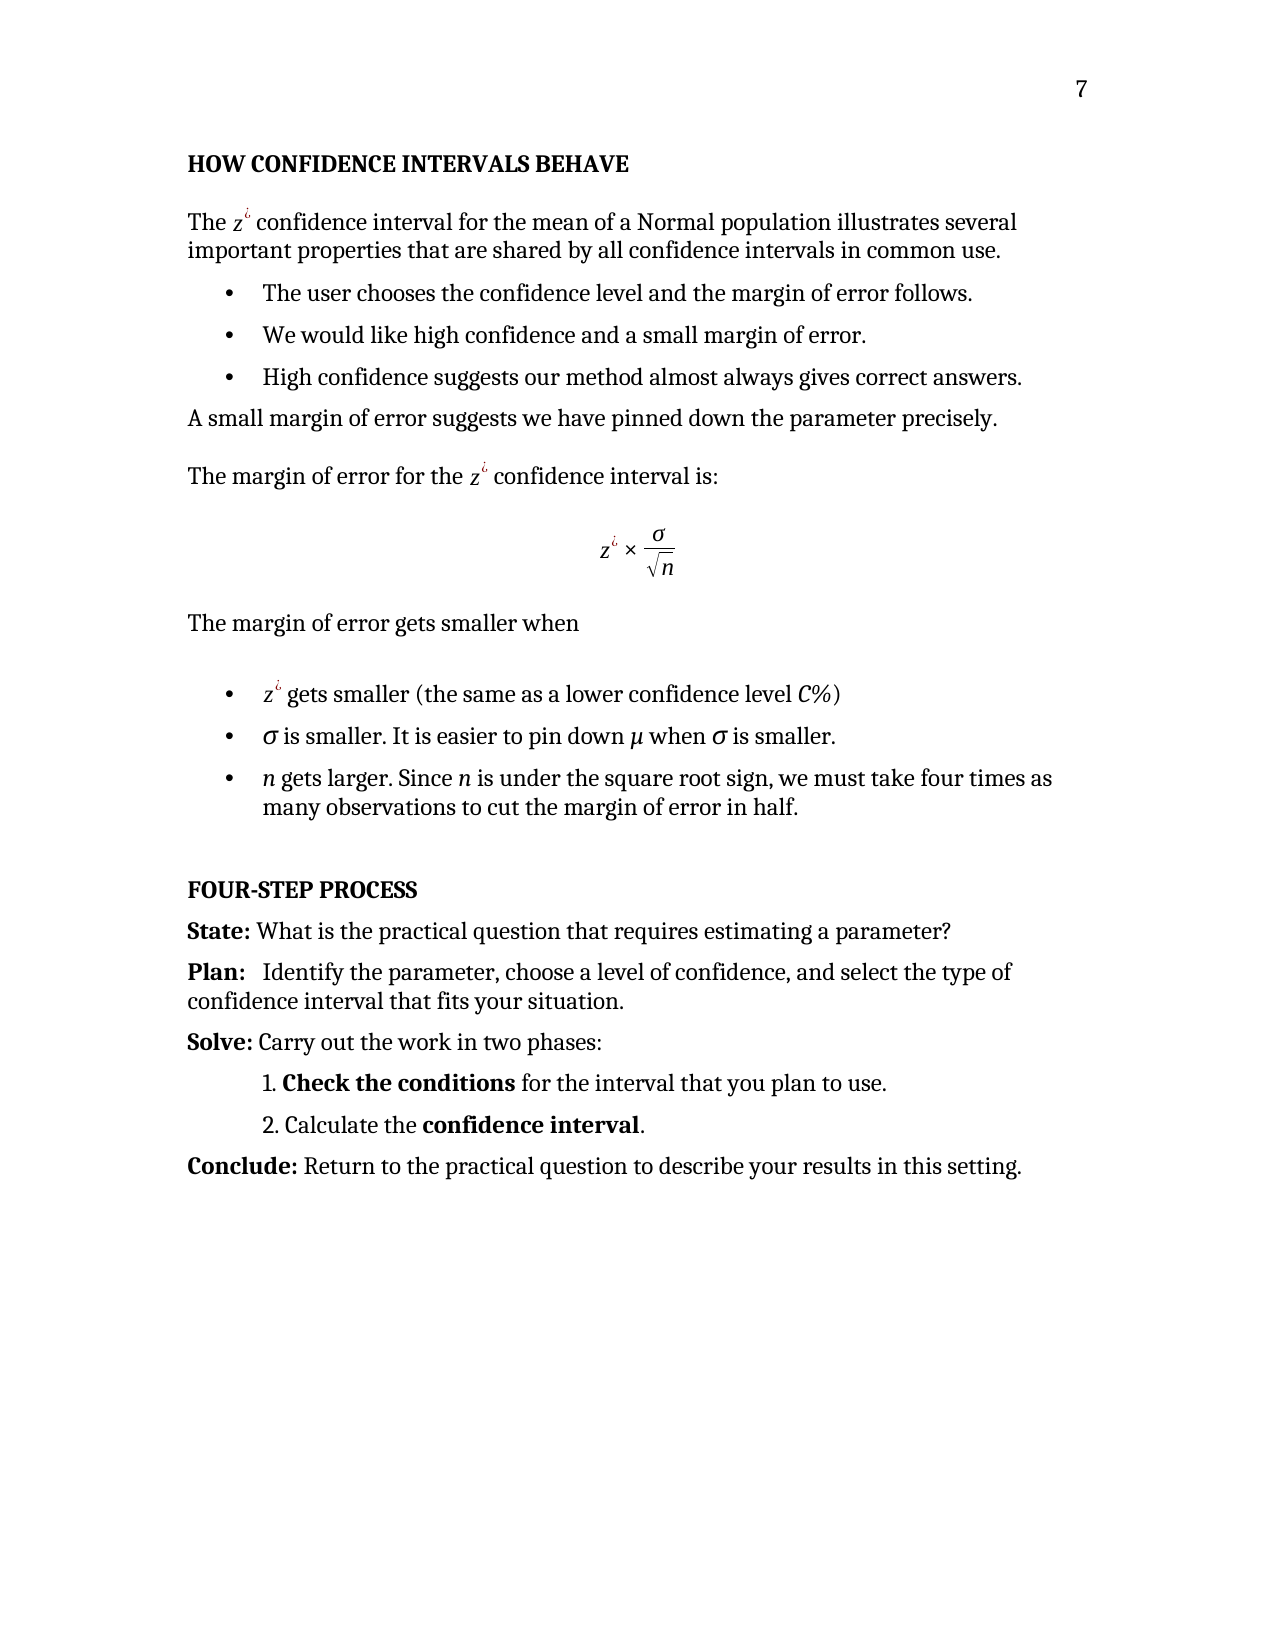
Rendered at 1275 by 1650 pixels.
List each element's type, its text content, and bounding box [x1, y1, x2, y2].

text Solve: Carry out the work in two phases: [187, 1028, 1087, 1057]
text State: What is the practical question that requires estimating a parameter? [187, 917, 1087, 946]
text Plan: Identify the parameter, choose a level of confidence, and select the type of confidence interval that fits your situation. [187, 958, 1087, 1016]
text HOW CONFIDENCE INTERVALS BEHAVE [187, 150, 1087, 179]
list We would like high confidence and a small margin of error. [225, 320, 1087, 349]
list n gets larger. Since n is under the square root sign, we must take four times as many observations to cut the margin of error in half. [225, 763, 1087, 822]
list The user chooses the confidence level and the margin of error follows. [225, 278, 1087, 307]
text 1. Check the conditions for the interval that you plan to use. [187, 1069, 1087, 1098]
text Conclude: Return to the practical question to describe your results in this setting. [187, 1152, 1087, 1181]
list σ is smaller. It is easier to pin down µ when σ is smaller. [225, 721, 1087, 751]
list High confidence suggests our method almost always gives correct answers. [225, 362, 1087, 392]
text The margin of error for the confidence interval is: [187, 462, 1087, 491]
text A small margin of error suggests we have pinned down the parameter precisely. [187, 404, 1087, 433]
list gets smaller (the same as a lower confidence level C%) [225, 679, 1087, 709]
text The confidence interval for the mean of a Normal population illustrates several important properties that are shared by all confidence intervals in common use. [187, 207, 1087, 265]
text The margin of error gets smaller when [187, 609, 1087, 638]
text × [187, 519, 1087, 580]
text 2. Calculate the confidence interval. [187, 1111, 1087, 1139]
text FOUR-STEP PROCESS [187, 876, 1087, 904]
